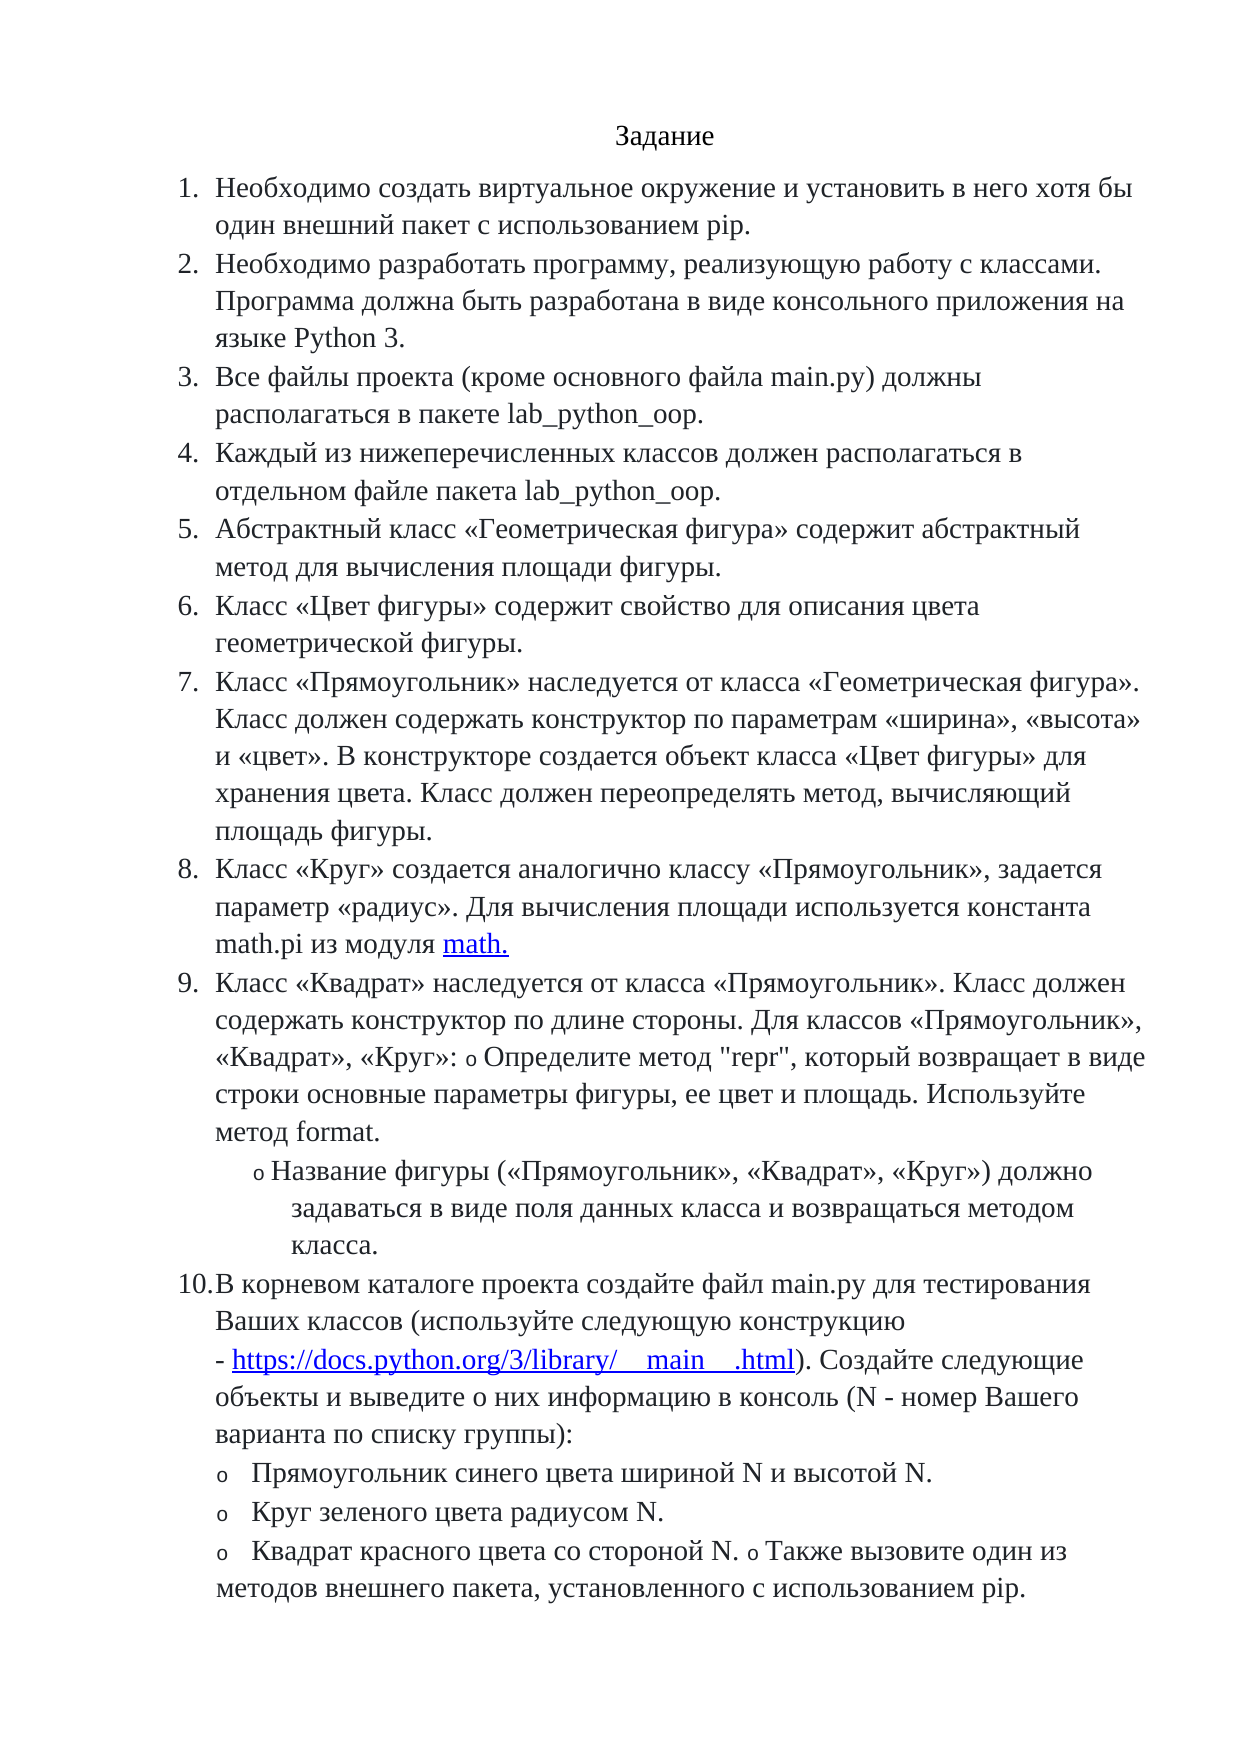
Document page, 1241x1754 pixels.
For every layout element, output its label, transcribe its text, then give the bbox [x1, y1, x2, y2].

list Класс «Квадрат» наследуется от класса «Прямоугольник». Класс должен содержать конструктор по длине стороны. Для классов «Прямоугольник», «Квадрат», «Круг»: o Определите метод "repr", который возвращает в виде строки основные параметры фигуры, ее цвет и площадь. Используйте метод format. [177, 965, 1149, 1147]
text Задание [180, 118, 1149, 152]
list Каждый из нижеперечисленных классов должен располагаться в отдельном файле пакета lab_python_oop. [177, 436, 1149, 506]
list В корневом каталоге проекта создайте файл main.py для тестирования Ваших классов (используйте следующую конструкцию [177, 1266, 1149, 1337]
text o Название фигуры («Прямоугольник», «Квадрат», «Круг») должно задаваться в виде поля данных класса и возвращаться методом класса. [252, 1153, 1149, 1261]
list Необходимо разработать программу, реализующую работу с классами. Программа должна быть разработана в виде консольного приложения на языке Python 3. [177, 246, 1149, 354]
list Абстрактный класс «Геометрическая фигура» содержит абстрактный метод для вычисления площади фигуры. [177, 512, 1149, 582]
list Необходимо создать виртуальное окружение и установить в него хотя бы один внешний пакет с использованием pip. [177, 170, 1149, 241]
list Прямоугольник синего цвета шириной N и высотой N. [216, 1456, 1149, 1489]
list Класс «Прямоугольник» наследуется от класса «Геометрическая фигура». Класс должен содержать конструктор по параметрам «ширина», «высота» и «цвет». В конструкторе создается объект класса «Цвет фигуры» для хранения цвета. Класс должен переопределять метод, вычисляющий площадь фигуры. [177, 664, 1149, 846]
list Квадрат красного цвета со стороной N. o Также вызовите один из методов внешнего пакета, установленного с использованием pip. [216, 1533, 1149, 1604]
list Круг зеленого цвета радиусом N. [216, 1494, 1149, 1528]
text - https://docs.python.org/3/library/__main__.html). Создайте следующие объекты и выведите о них информацию в консоль (N - номер Вашего варианта по списку группы): [215, 1342, 1149, 1450]
list Класс «Круг» создается аналогично классу «Прямоугольник», задается параметр «радиус». Для вычисления площади используется константа math.pi из модуля math. [177, 852, 1149, 959]
list Все файлы проекта (кроме основного файла main.py) должны располагаться в пакете lab_python_oop. [177, 359, 1149, 430]
list Класс «Цвет фигуры» содержит свойство для описания цвета геометрической фигуры. [177, 588, 1149, 658]
